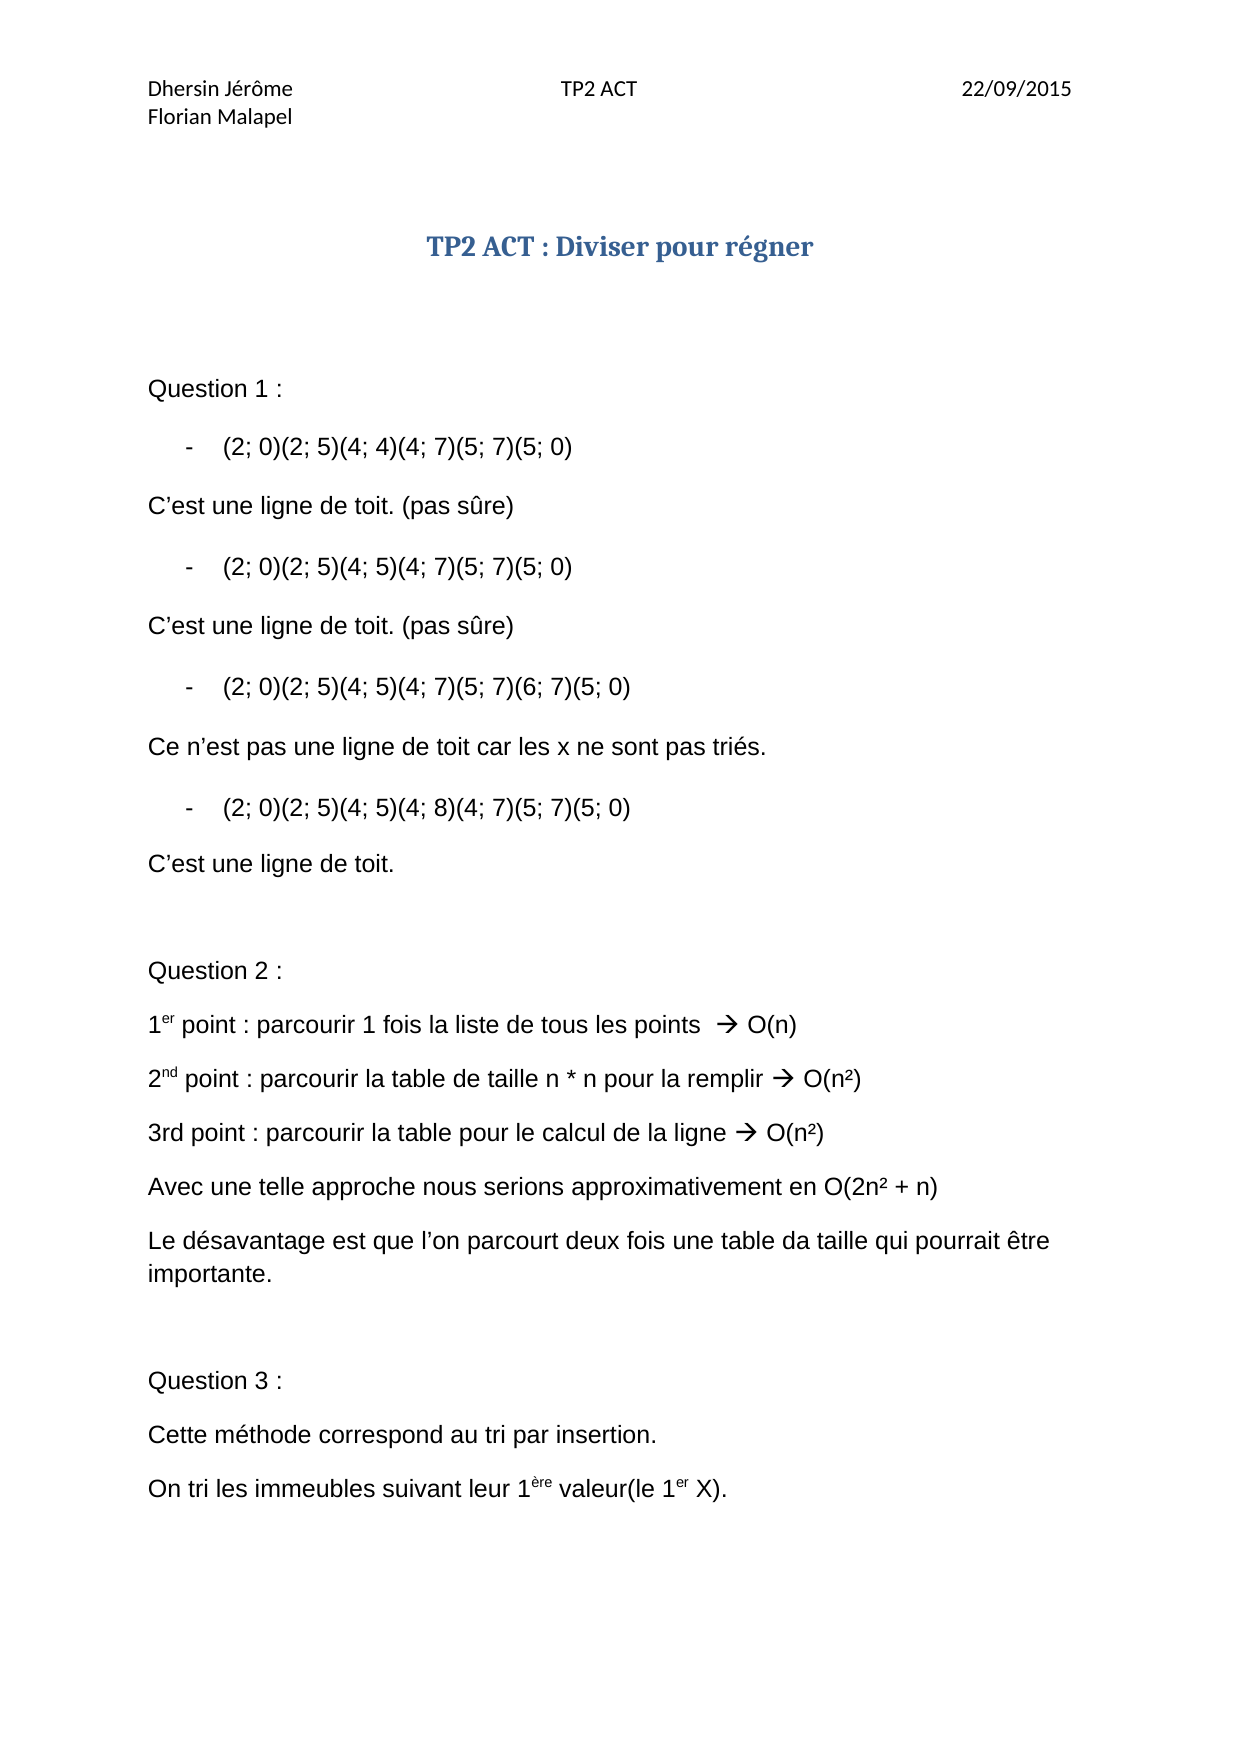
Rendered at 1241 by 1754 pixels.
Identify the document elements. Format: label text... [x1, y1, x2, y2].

text Question 1 : [148, 374, 1093, 403]
text C’est une ligne de toit. [148, 849, 1093, 878]
list (2; 0)(2; 5)(4; 5)(4; 7)(5; 7)(5; 0) [185, 548, 1093, 583]
list (2; 0)(2; 5)(4; 4)(4; 7)(5; 7)(5; 0) [185, 428, 1093, 462]
text Question 2 : [148, 956, 1093, 985]
text C’est une ligne de toit. (pas sûre) [148, 611, 1093, 640]
list (2; 0)(2; 5)(4; 5)(4; 8)(4; 7)(5; 7)(5; 0) [185, 789, 1093, 823]
list (2; 0)(2; 5)(4; 5)(4; 7)(5; 7)(6; 7)(5; 0) [185, 669, 1093, 703]
subtitle TP2 ACT : Diviser pour régner [148, 230, 1093, 263]
text 1er point : parcourir 1 fois la liste de tous les points O(n) [148, 1010, 1093, 1039]
text On tri les immeubles suivant leur 1ère valeur(le 1er X). [148, 1474, 1093, 1503]
text 3rd point : parcourir la table pour le calcul de la ligne O(n²) [148, 1118, 1093, 1147]
text Ce n’est pas une ligne de toit car les x ne sont pas triés. [148, 732, 1093, 760]
text C’est une ligne de toit. (pas sûre) [148, 491, 1093, 520]
text Avec une telle approche nous serions approximativement en O(2n² + n) [148, 1172, 1093, 1201]
text Question 3 : [148, 1366, 1093, 1395]
text Le désavantage est que l’on parcourt deux fois une table da taille qui pourrait être importante. [148, 1226, 1093, 1287]
text Cette méthode correspond au tri par insertion. [148, 1420, 1093, 1449]
text 2nd point : parcourir la table de taille n * n pour la remplir O(n²) [148, 1064, 1093, 1093]
